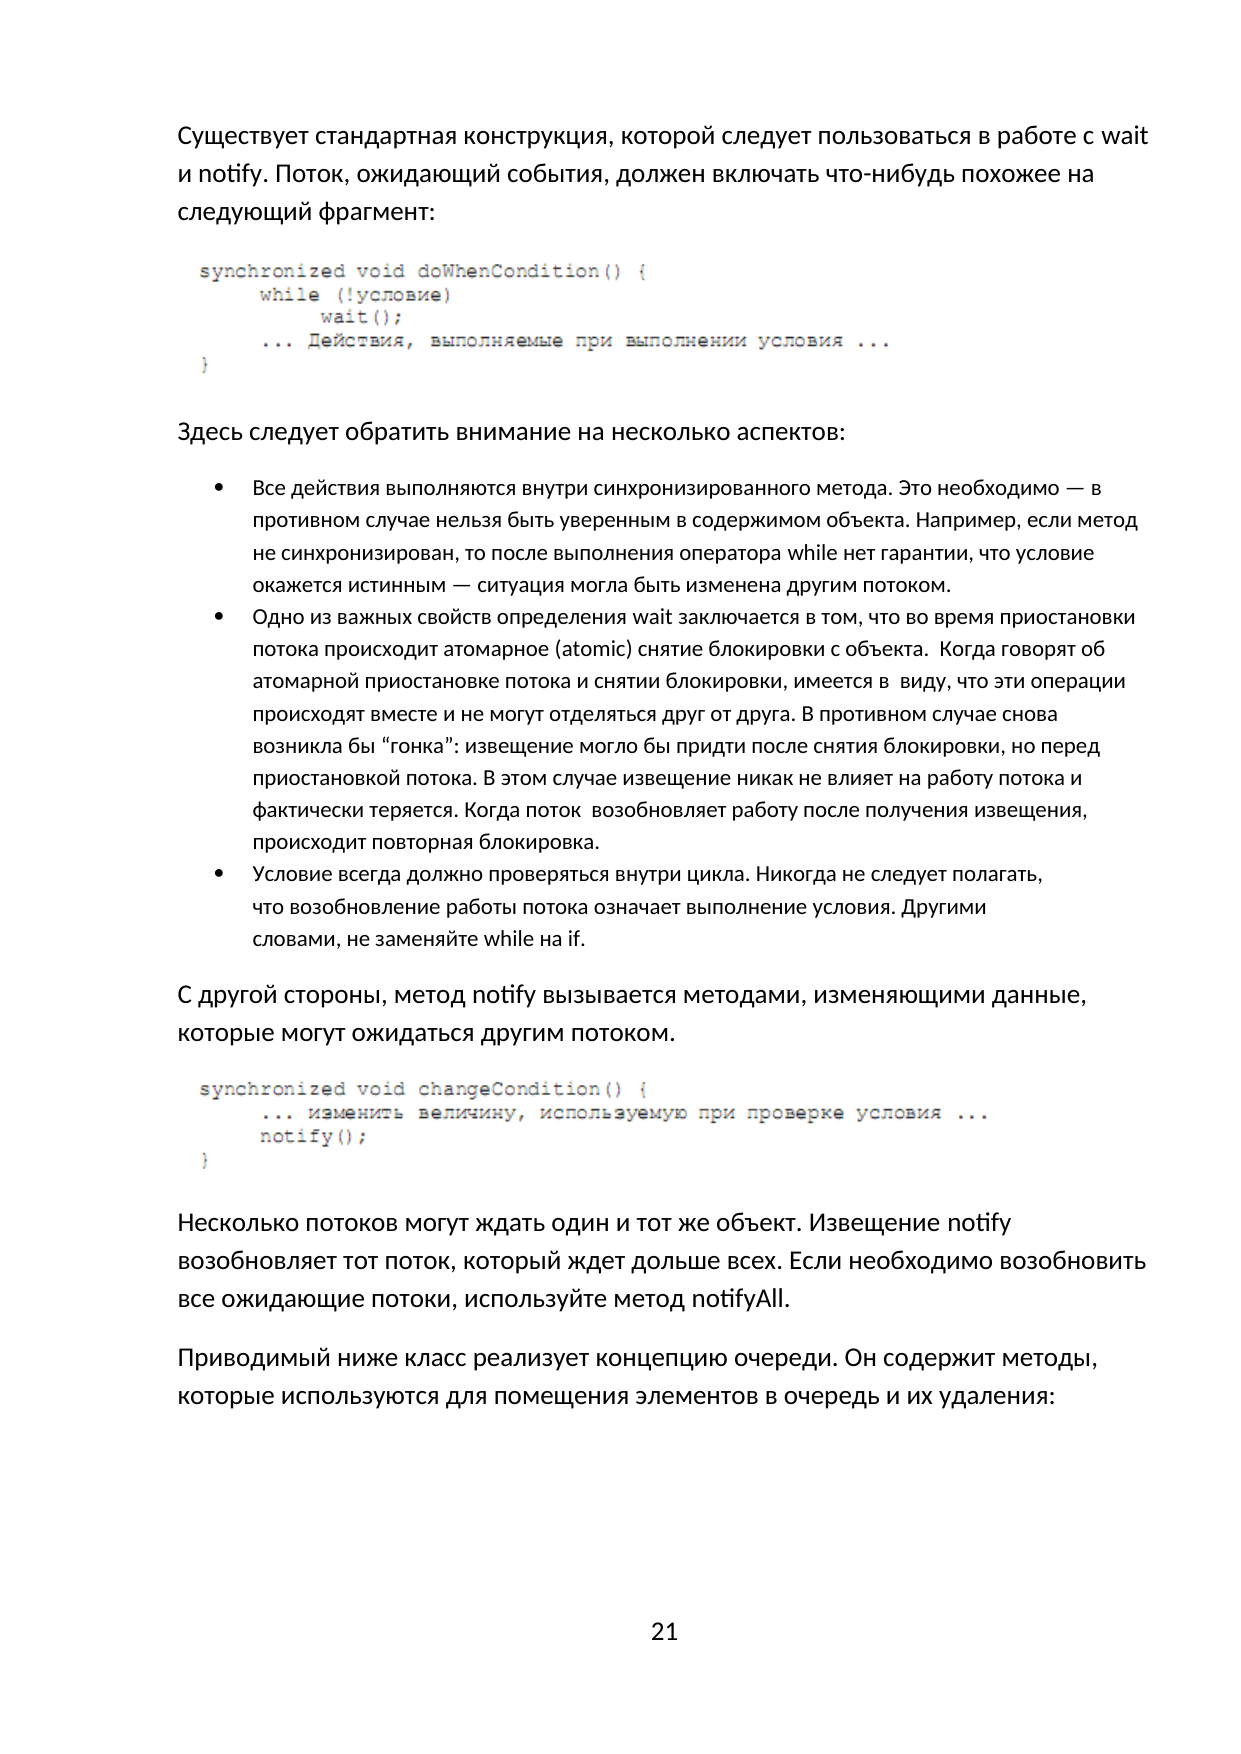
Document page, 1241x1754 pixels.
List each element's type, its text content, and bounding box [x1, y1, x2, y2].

text С другой стороны, метод notify вызывается методами, изменяющими данные, которые могут ожидаться другим потоком. [177, 977, 1152, 1048]
list что возобновление работы потока означает выполнение условия. Другими [252, 892, 1152, 920]
picture [177, 1073, 1066, 1180]
list Одно из важных свойств определения wait заключается в том, что во время приостановки потока происходит атомарное (atomic) снятие блокировки с объекта. Когда говорят об атомарной приостановке потока и снятии блокировки, имеется в виду, что эти операции происходят вместе и не могут отделяться друг от друга. В противном случае снова возникла бы “гонка”: извещение могло бы придти после снятия блокировки, но перед приостановкой потока. В этом случае извещение никак не влияет на работу потока и фактически теряется. Когда поток возобновляет работу после получения извещения, происходит повторная блокировка. [215, 602, 1152, 855]
picture [177, 252, 969, 389]
list словами, не заменяйте while на if. [252, 924, 1152, 952]
text Существует стандартная конструкция, которой следует пользоваться в работе с wait и notify. Поток, ожидающий события, должен включать что-нибудь похожее на следующий фрагмент: [177, 118, 1152, 227]
list Все действия выполняются внутри синхронизированного метода. Это необходимо — в противном случае нельзя быть уверенным в содержимом объекта. Например, если метод не синхронизирован, то после выполнения оператора while нет гарантии, что условие окажется истинным — ситуация могла быть изменена другим потоком. [215, 473, 1152, 598]
text Приводимый ниже класс реализует концепцию очереди. Он содержит методы, которые используются для помещения элементов в очередь и их удаления: [177, 1340, 1152, 1411]
list Условие всегда должно проверяться внутри цикла. Никогда не следует полагать, [215, 859, 1152, 888]
text Здесь следует обратить внимание на несколько аспектов: [177, 414, 1152, 448]
text Несколько потоков могут ждать один и тот же объект. Извещение notify возобновляет тот поток, который ждет дольше всех. Если необходимо возобновить все ожидающие потоки, используйте метод notifyAll. [177, 1206, 1152, 1314]
